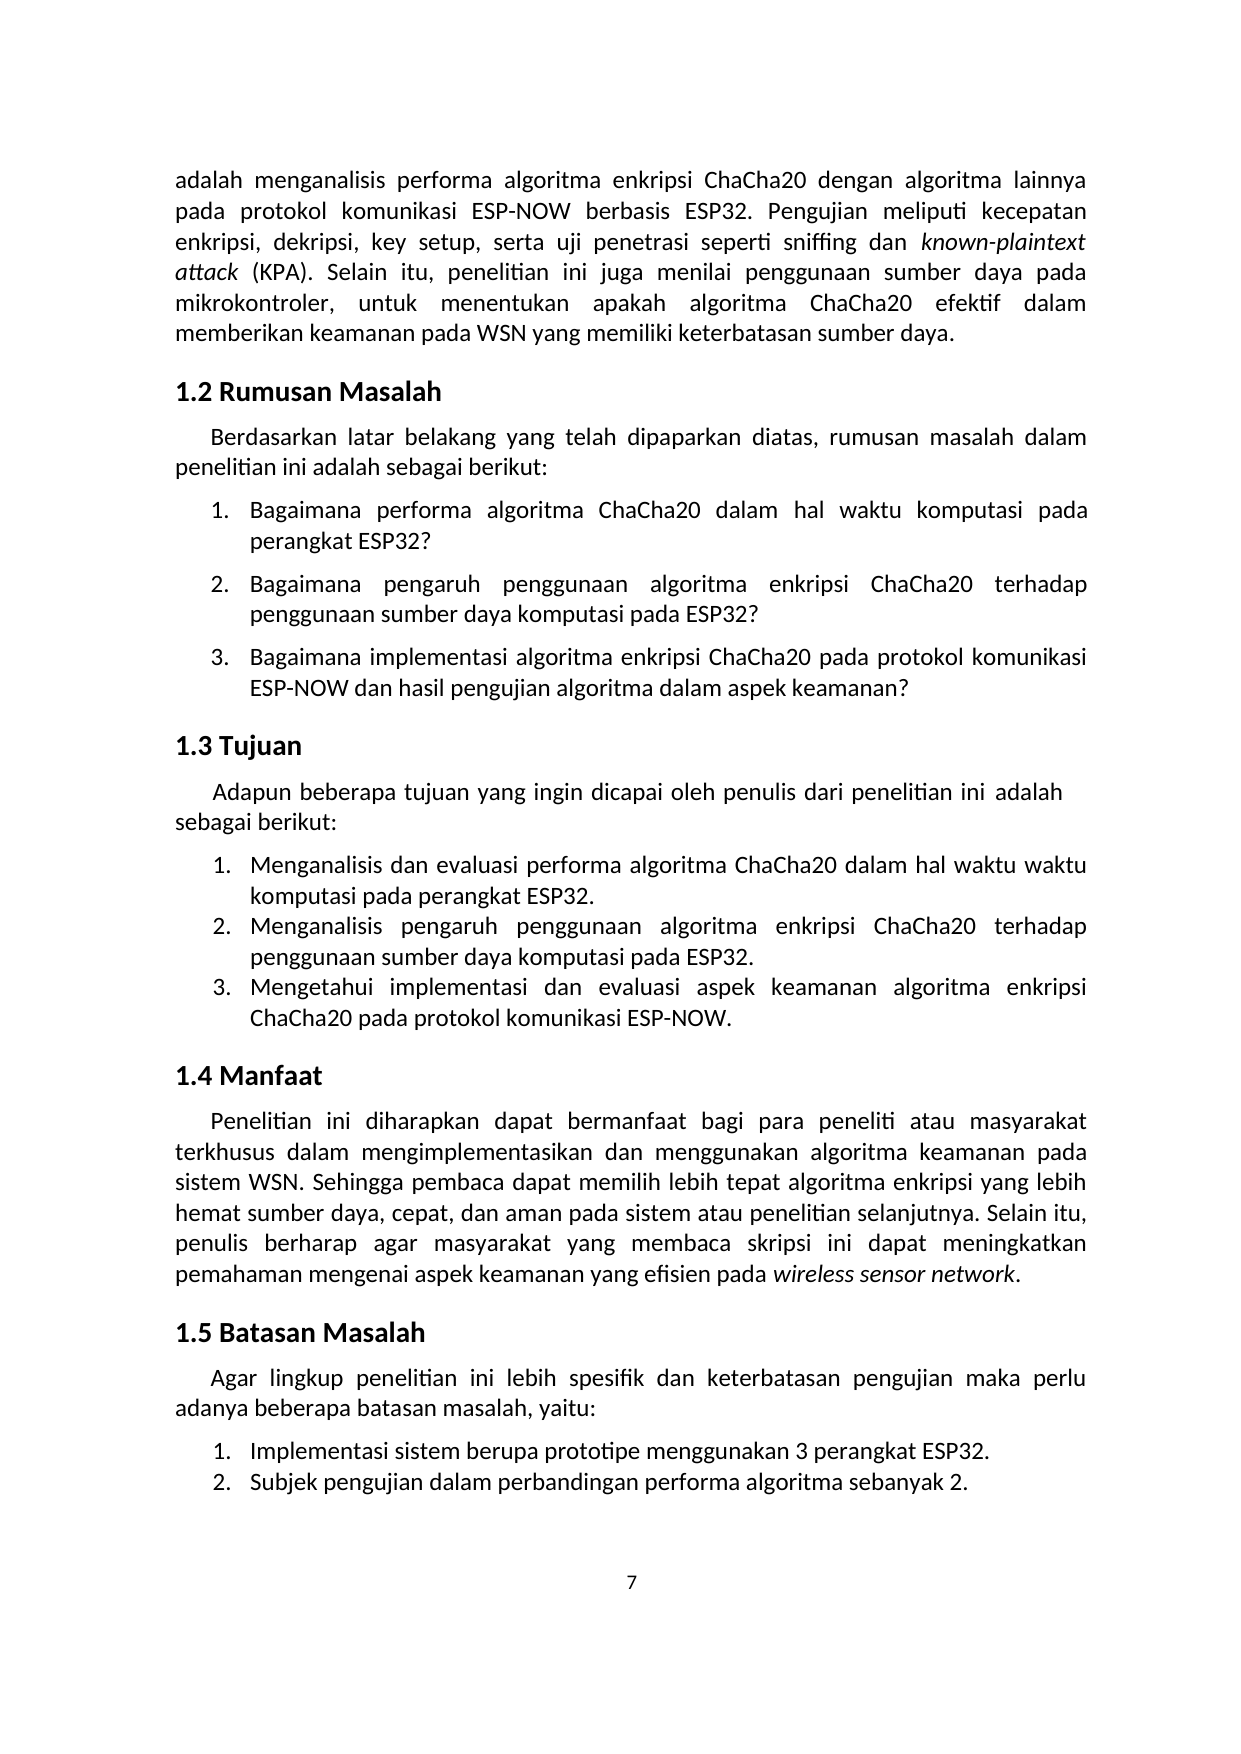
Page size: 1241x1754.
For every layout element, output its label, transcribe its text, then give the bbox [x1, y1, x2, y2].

text Agar lingkup penelitian ini lebih spesifik dan keterbatasan pengujian maka perlu adanya beberapa batasan masalah, yaitu: [175, 1362, 1088, 1423]
list Mengetahui implementasi dan evaluasi aspek keamanan algoritma enkripsi ChaCha20 pada protokol komunikasi ESP-NOW. [212, 971, 1088, 1032]
list Menganalisis pengaruh penggunaan algoritma enkripsi ChaCha20 terhadap penggunaan sumber daya komputasi pada ESP32. [212, 910, 1088, 971]
subtitle Manfaat [175, 1057, 1088, 1093]
text 2. Bagaimana pengaruh penggunaan algoritma enkripsi ChaCha20 terhadap penggunaan sumber daya komputasi pada ESP32? [210, 568, 1088, 629]
text Adapun beberapa tujuan yang ingin dicapai oleh penulis dari penelitian ini adalah sebagai berikut: [175, 776, 1063, 837]
text 3. Bagaimana implementasi algoritma enkripsi ChaCha20 pada protokol komunikasi ESP-NOW dan hasil pengujian algoritma dalam aspek keamanan? [210, 641, 1088, 702]
text Penelitian ini diharapkan dapat bermanfaat bagi para peneliti atau masyarakat terkhusus dalam mengimplementasikan dan menggunakan algoritma keamanan pada sistem WSN. Sehingga pembaca dapat memilih lebih tepat algoritma enkripsi yang lebih hemat sumber daya, cepat, dan aman pada sistem atau penelitian selanjutnya. Selain itu, penulis berharap agar masyarakat yang membaca skripsi ini dapat meningkatkan pemahaman mengenai aspek keamanan yang efisien pada wireless sensor network. [175, 1106, 1088, 1289]
subtitle Tujuan [175, 727, 1088, 763]
list Subjek pengujian dalam perbandingan performa algoritma sebanyak 2. [212, 1466, 1088, 1496]
list Implementasi sistem berupa prototipe menggunakan 3 perangkat ESP32. [212, 1435, 1088, 1466]
text Berdasarkan latar belakang yang telah dipaparkan diatas, rumusan masalah dalam penelitian ini adalah sebagai berikut: [175, 421, 1088, 482]
text 1. Bagaimana performa algoritma ChaCha20 dalam hal waktu komputasi pada perangkat ESP32? [210, 494, 1088, 555]
subtitle Batasan Masalah [175, 1314, 1088, 1349]
list Menganalisis dan evaluasi performa algoritma ChaCha20 dalam hal waktu waktu komputasi pada perangkat ESP32. [212, 849, 1088, 910]
subtitle Rumusan Masalah [175, 373, 1088, 408]
